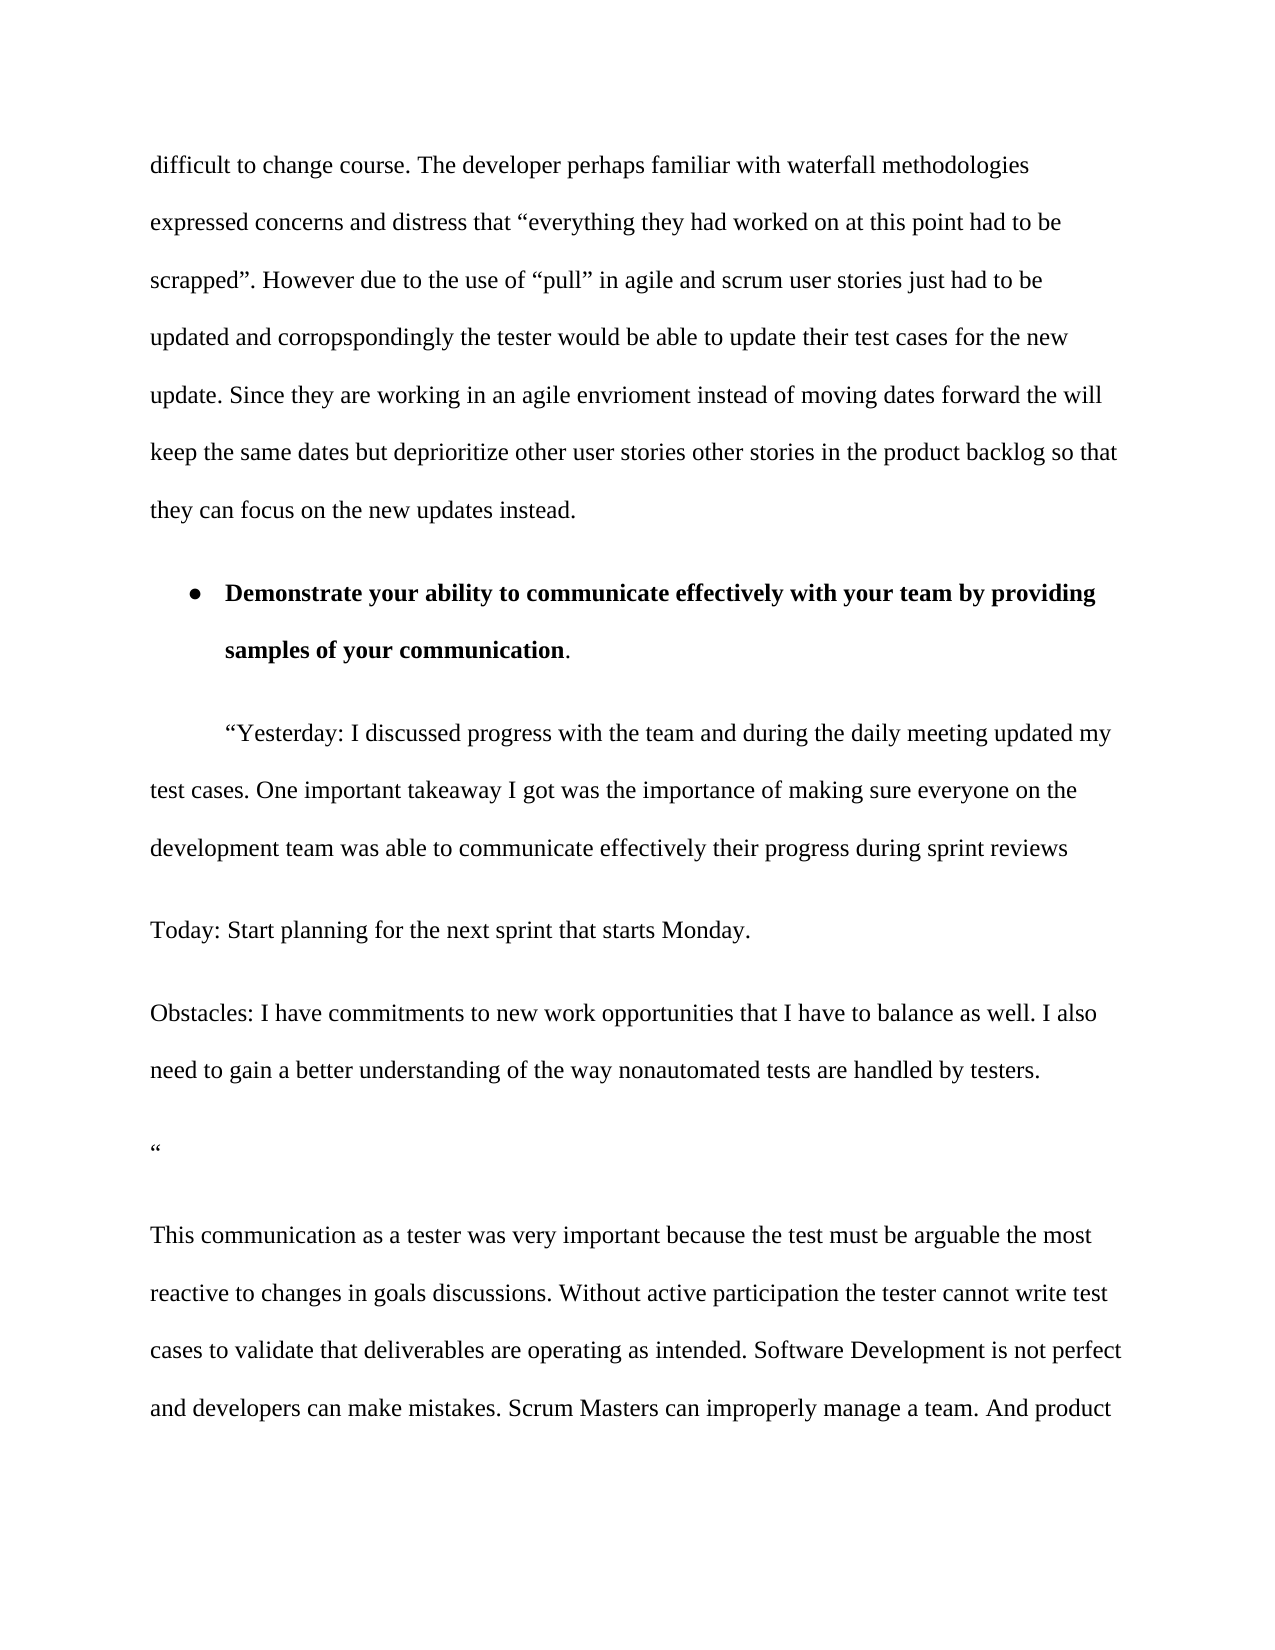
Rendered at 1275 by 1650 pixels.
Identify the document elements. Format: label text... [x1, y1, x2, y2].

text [150, 1220, 1125, 1421]
list Demonstrate your ability to communicate effectively with your team by providing samples of your communication. [187, 577, 1125, 664]
text “ [150, 1138, 1125, 1166]
text Obstacles: I have commitments to new work opportunities that I have to balance as well. I also need to gain a better understanding of the way nonautomated tests are handled by testers. [150, 998, 1125, 1084]
text “Yesterday: I discussed progress with the team and during the daily meeting updated my test cases. One important takeaway I got was the importance of making sure everyone on the development team was able to communicate effectively their progress during sprint reviews [150, 718, 1125, 861]
text Today: Start planning for the next sprint that starts Monday. [150, 915, 1125, 944]
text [150, 150, 1125, 524]
